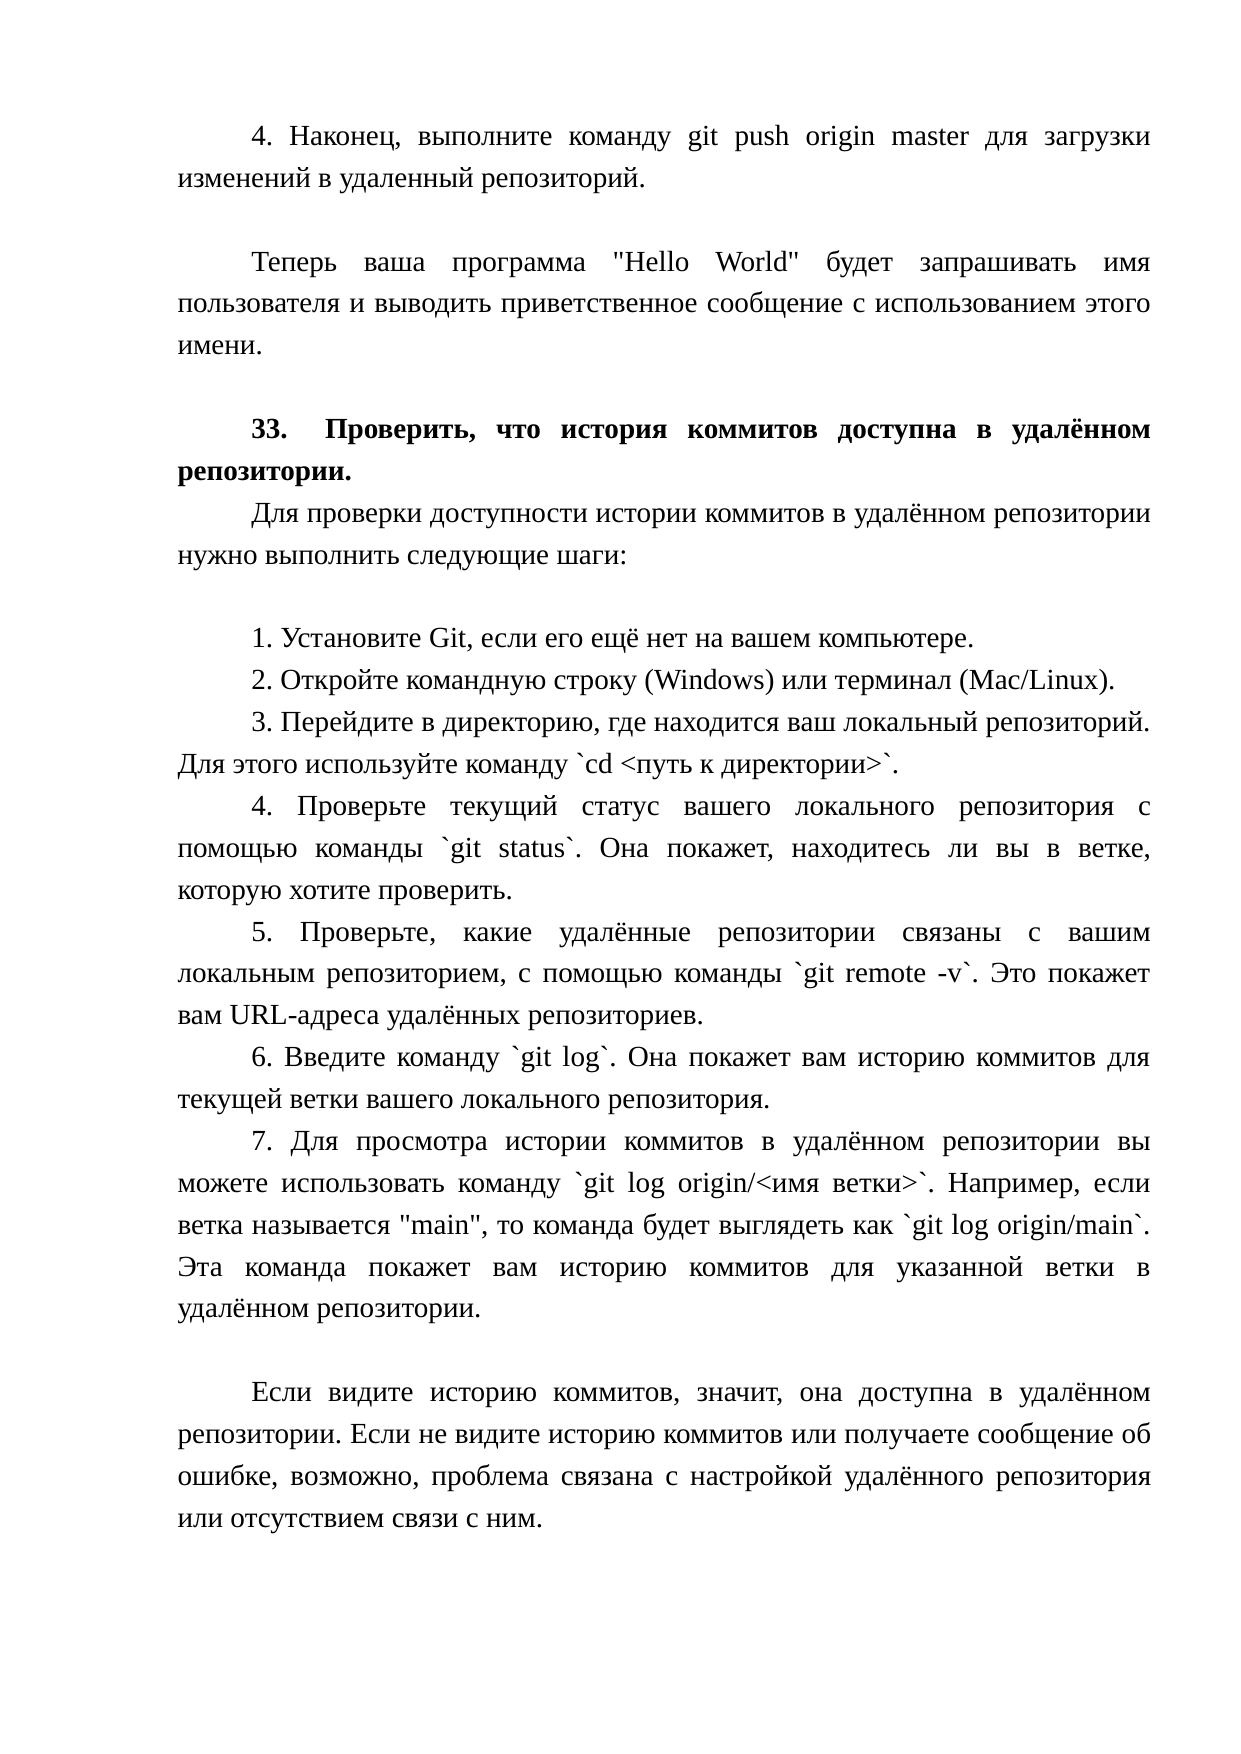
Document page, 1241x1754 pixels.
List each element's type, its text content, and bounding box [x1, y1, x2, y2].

text 4. Проверьте текущий статус вашего локального репозитория с помощью команды `git status`. Она покажет, находитесь ли вы в ветке, которую хотите проверить. [177, 788, 1152, 905]
text 5. Проверьте, какие удалённые репозитории связаны с вашим локальным репозиторием, с помощью команды `git remote -v`. Это покажет вам URL-адреса удалённых репозиториев. [177, 914, 1152, 1031]
text 6. Введите команду `git log`. Она покажет вам историю коммитов для текущей ветки вашего локального репозитория. [177, 1039, 1152, 1115]
text 33. Проверить, что история коммитов доступна в удалённом репозитории. [177, 411, 1152, 487]
text 4. Наконец, выполните команду git push origin master для загрузки изменений в удаленный репозиторий. [177, 118, 1152, 193]
text Если видите историю коммитов, значит, она доступна в удалённом репозитории. Если не видите историю коммитов или получаете сообщение об ошибке, возможно, проблема связана с настройкой удалённого репозитория или отсутствием связи с ним. [177, 1374, 1152, 1533]
text Теперь ваша программа "Hello World" будет запрашивать имя пользователя и выводить приветственное сообщение с использованием этого имени. [177, 244, 1152, 361]
text 2. Откройте командную строку (Windows) или терминал (Mac/Linux). [177, 662, 1152, 696]
text Для проверки доступности истории коммитов в удалённом репозитории нужно выполнить следующие шаги: [177, 495, 1152, 570]
text 1. Установите Git, если его ещё нет на вашем компьютере. [177, 621, 1152, 654]
text 3. Перейдите в директорию, где находится ваш локальный репозиторий. Для этого используйте команду `cd <путь к директории>`. [177, 704, 1152, 780]
text 7. Для просмотра истории коммитов в удалённом репозитории вы можете использовать команду `git log origin/<имя ветки>`. Например, если ветка называется "main", то команда будет выглядеть как `git log origin/main`. Эта команда покажет вам историю коммитов для указанной ветки в удалённом репозитории. [177, 1123, 1152, 1324]
